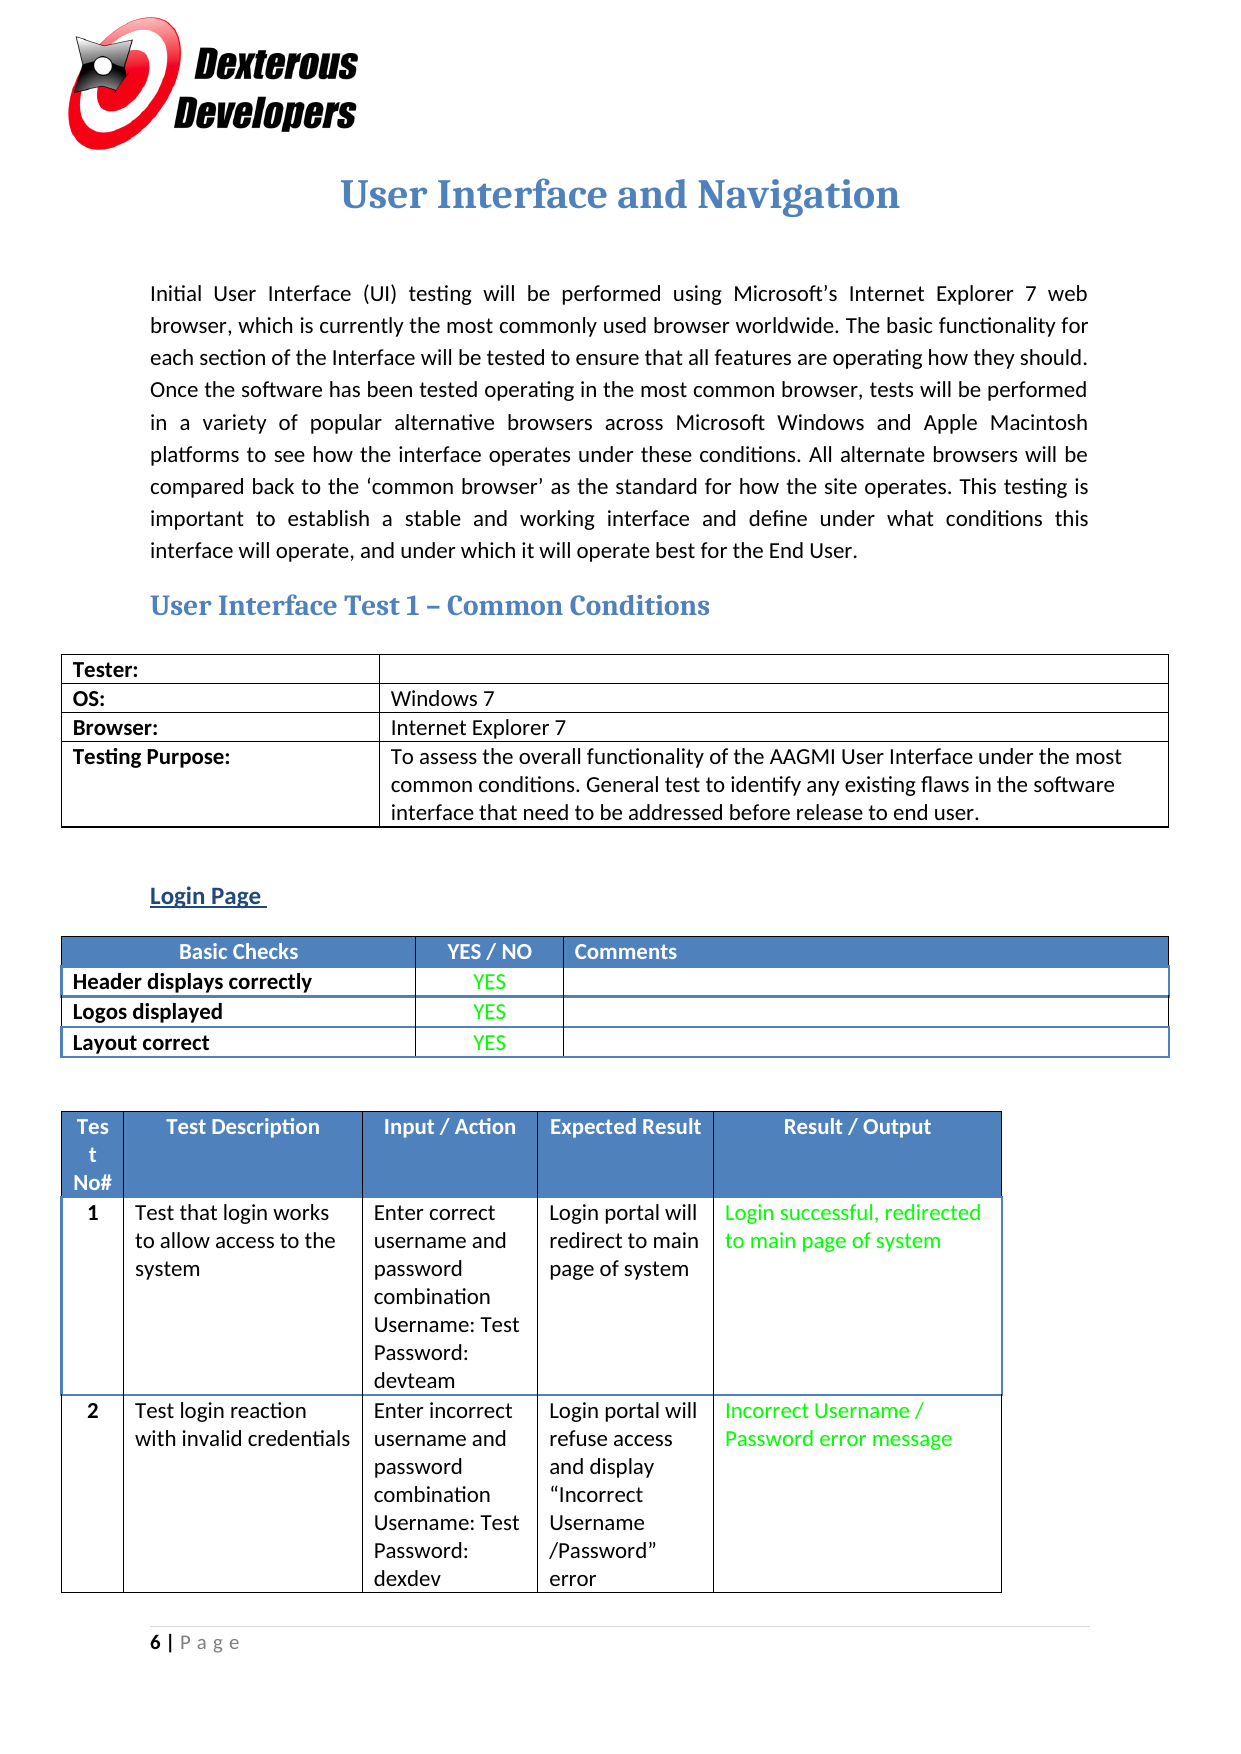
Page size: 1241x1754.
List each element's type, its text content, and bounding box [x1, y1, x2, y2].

table_header Basic Checks [62, 937, 415, 965]
subtitle User Interface Test 1 – Common Conditions [150, 589, 1090, 651]
table_cell Layout correct [63, 1028, 415, 1056]
table_cell Login successful, redirected to main page of system [714, 1198, 1001, 1394]
table_header Tester: [62, 655, 379, 683]
table_cell [564, 968, 1168, 995]
table_header Result / Output [714, 1112, 1001, 1196]
text Initial User Interface (UI) testing will be performed using Microsoft’s Internet Explorer 7 web browser, which is currently the most commonly used browser worldwide. The basic functionality for each section of the Interface will be tested to ensure that all features are operating how they should. Once the software has been tested operating in the most common browser, tests will be performed in a variety of popular alternative browsers across Microsoft Windows and Apple Macintosh platforms to see how the interface operates under these conditions. All alternate browsers will be compared back to the ‘common browser’ as the standard for how the site operates. This testing is important to establish a stable and working interface and define under what conditions this interface will operate, and under which it will operate best for the End User. [150, 279, 1090, 564]
table_cell Enter correct username and password combination Username: Test Password: devteam [363, 1198, 537, 1394]
table_cell Test login reaction with invalid credentials [124, 1396, 362, 1592]
text Login Page [150, 880, 1090, 911]
table_header Test Description [124, 1112, 362, 1196]
table_cell Incorrect Username / Password error message [714, 1396, 1001, 1592]
table_cell [564, 998, 1168, 1026]
table_cell 1 [63, 1198, 123, 1394]
table_cell Enter incorrect username and password combination Username: Test Password: dexdev [363, 1396, 537, 1592]
table_cell Header displays correctly [63, 968, 415, 995]
table_cell Browser: [62, 713, 379, 741]
table_cell YES [416, 1028, 563, 1056]
table_cell To assess the overall functionality of the AAGMI User Interface under the most common conditions. General test to identify any existing flaws in the software interface that need to be addressed before release to end user. [380, 742, 1168, 826]
table_cell Logos displayed [62, 998, 415, 1026]
table_cell Test that login works to allow access to the system [124, 1198, 362, 1394]
table_header [380, 655, 1168, 683]
subtitle User Interface and Navigation [150, 171, 1090, 219]
table_cell Login portal will redirect to main page of system [538, 1198, 713, 1394]
table_cell Internet Explorer 7 [380, 713, 1168, 741]
table_header Expected Result [538, 1112, 713, 1196]
table_header YES / NO [416, 937, 563, 965]
table_header Input / Action [363, 1112, 537, 1196]
table_cell Windows 7 [380, 684, 1168, 712]
table_cell Login portal will refuse access and display “Incorrect Username /Password” error [538, 1396, 713, 1592]
table_cell [564, 1028, 1168, 1056]
table_cell YES [416, 968, 563, 995]
table_cell OS: [62, 684, 379, 712]
table_cell 2 [62, 1396, 123, 1592]
table_header Test No# [62, 1112, 123, 1196]
table_cell Testing Purpose: [62, 742, 379, 826]
picture [53, 0, 374, 171]
table_header Comments [564, 937, 1168, 965]
table_cell YES [416, 998, 563, 1026]
